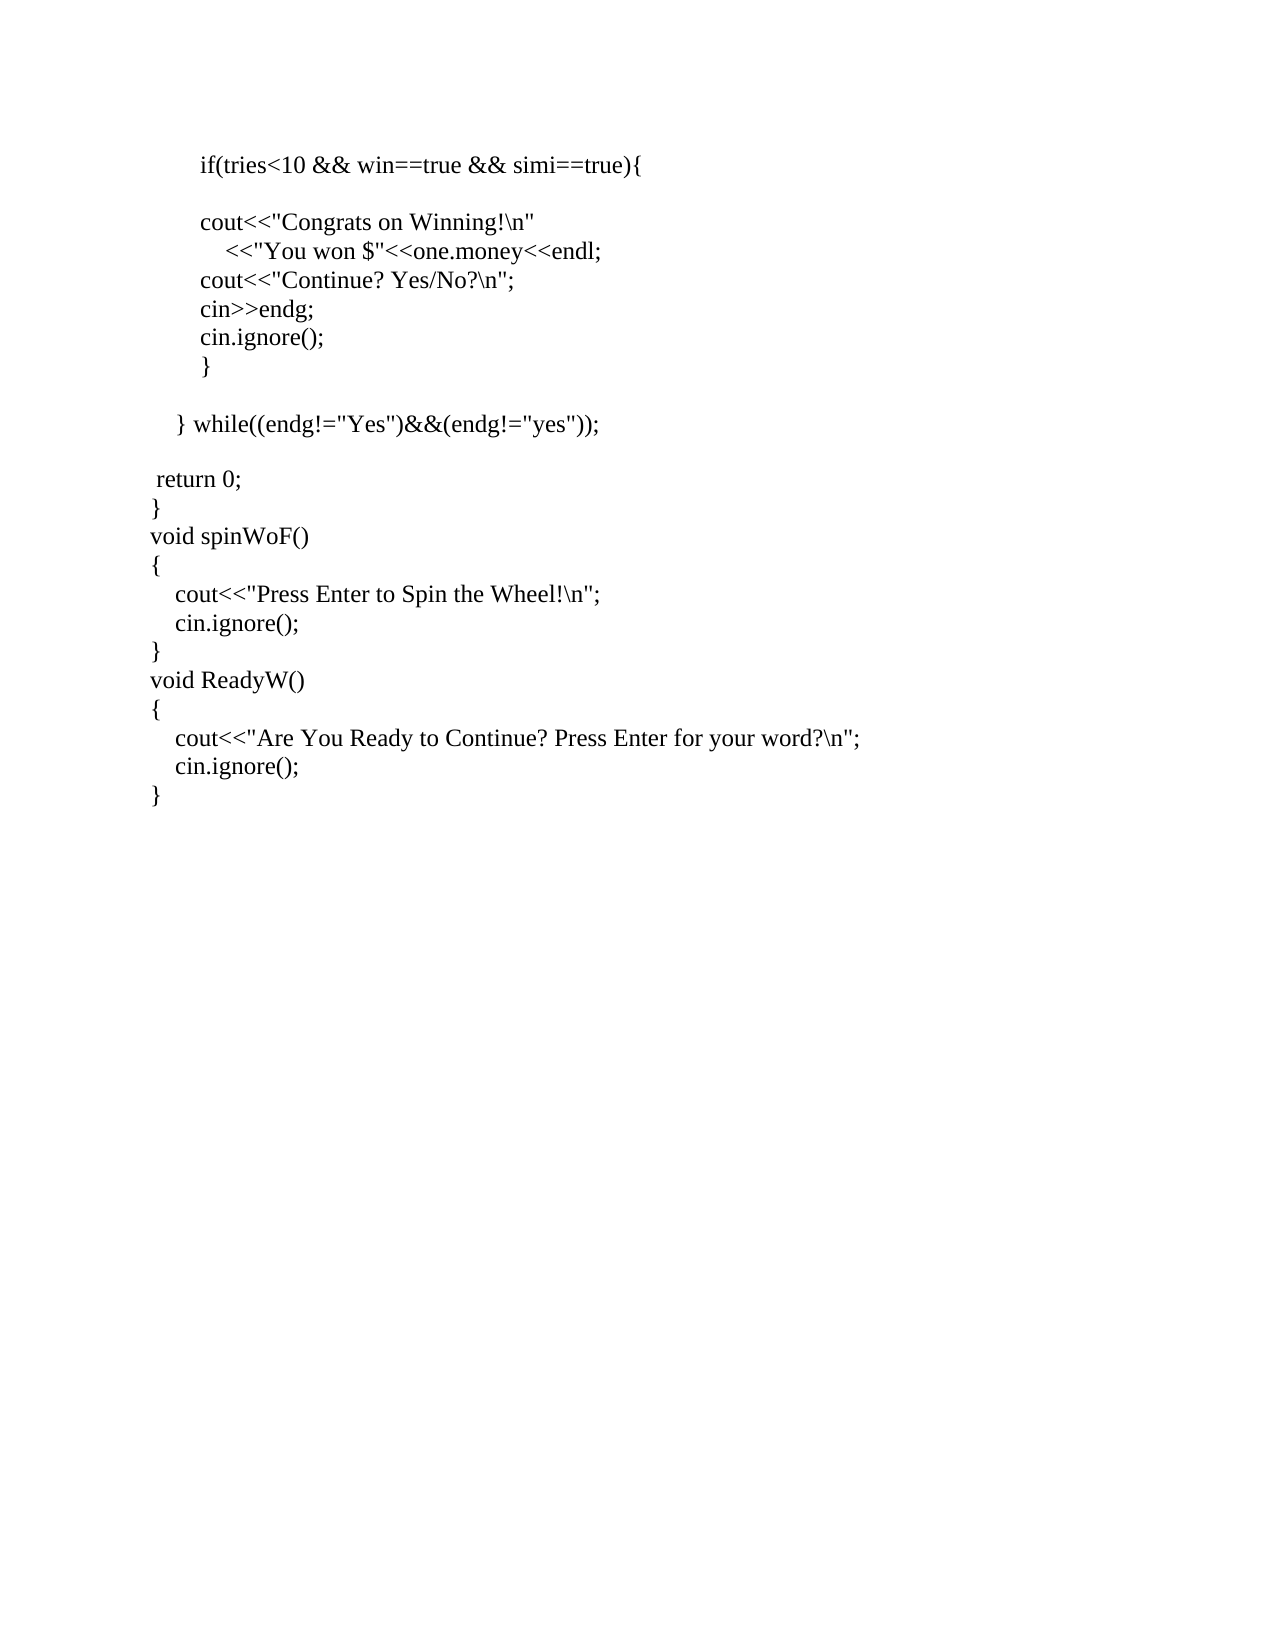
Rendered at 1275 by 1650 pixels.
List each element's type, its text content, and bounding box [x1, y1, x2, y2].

text cin>>endg; [150, 294, 1125, 322]
text cin.ignore(); [150, 608, 1125, 636]
text { [150, 550, 1125, 579]
text cout<<"Press Enter to Spin the Wheel!\n"; [150, 579, 1125, 608]
text } while((endg!="Yes")&&(endg!="yes")); [150, 409, 1125, 437]
text void spinWoF() [150, 521, 1125, 550]
text cin.ignore(); [150, 751, 1125, 780]
text } [150, 351, 1125, 380]
text } [150, 636, 1125, 665]
text return 0; [150, 464, 1125, 493]
text cout<<"Congrats on Winning!\n" [150, 207, 1125, 236]
text if(tries<10 && win==true && simi==true){ [150, 150, 1125, 179]
text cout<<"Continue? Yes/No?\n"; [150, 265, 1125, 294]
text } [150, 780, 1125, 809]
text } [150, 493, 1125, 521]
text cin.ignore(); [150, 322, 1125, 351]
text cout<<"Are You Ready to Continue? Press Enter for your word?\n"; [150, 723, 1125, 751]
text void ReadyW() [150, 665, 1125, 694]
text <<"You won $"<<one.money<<endl; [150, 236, 1125, 265]
text { [150, 694, 1125, 723]
